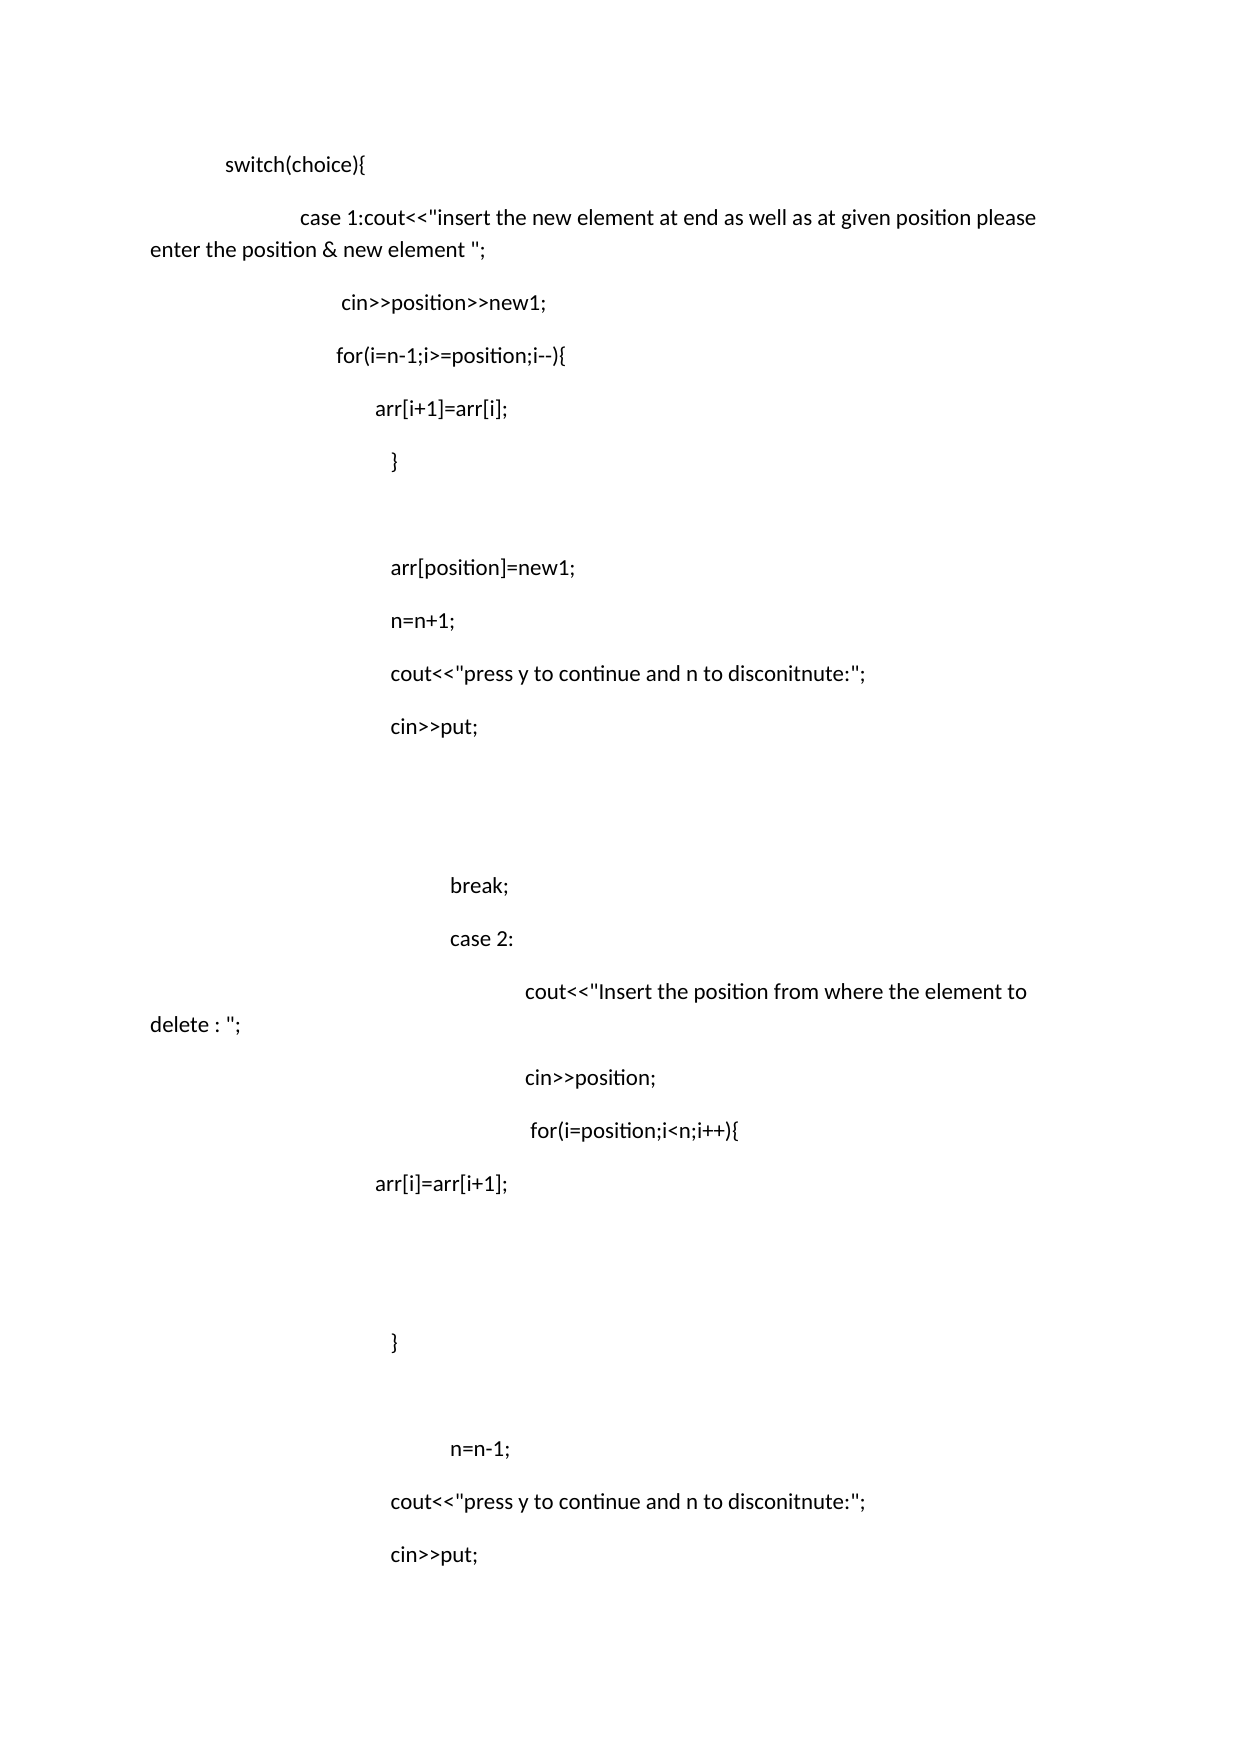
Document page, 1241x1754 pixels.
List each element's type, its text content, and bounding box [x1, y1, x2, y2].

text cin>>put; [150, 712, 1090, 740]
text cin>>position>>new1; [150, 288, 1090, 316]
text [150, 1487, 1090, 1515]
text break; [150, 871, 1090, 899]
text n=n-1; [150, 1434, 1090, 1462]
text cin>>position; [150, 1063, 1090, 1091]
text arr[position]=new1; [150, 553, 1090, 581]
text n=n+1; [150, 606, 1090, 634]
text } [150, 447, 1090, 475]
text arr[i+1]=arr[i]; [150, 394, 1090, 422]
text for(i=n-1;i>=position;i--){ [150, 341, 1090, 369]
text cin>>put; [150, 1540, 1090, 1568]
text for(i=position;i<n;i++){ [150, 1116, 1090, 1144]
text cout<<"press y to continue and n to disconitnute:"; [150, 659, 1090, 687]
text case 1:cout<<"insert the new element at end as well as at given position please enter the position & new element "; [150, 203, 1090, 263]
text switch(choice){ [150, 150, 1090, 178]
text arr[i]=arr[i+1]; [150, 1169, 1090, 1197]
text case 2: [150, 924, 1090, 952]
text } [150, 1328, 1090, 1356]
text cout<<"Insert the position from where the element to delete : "; [150, 977, 1090, 1038]
